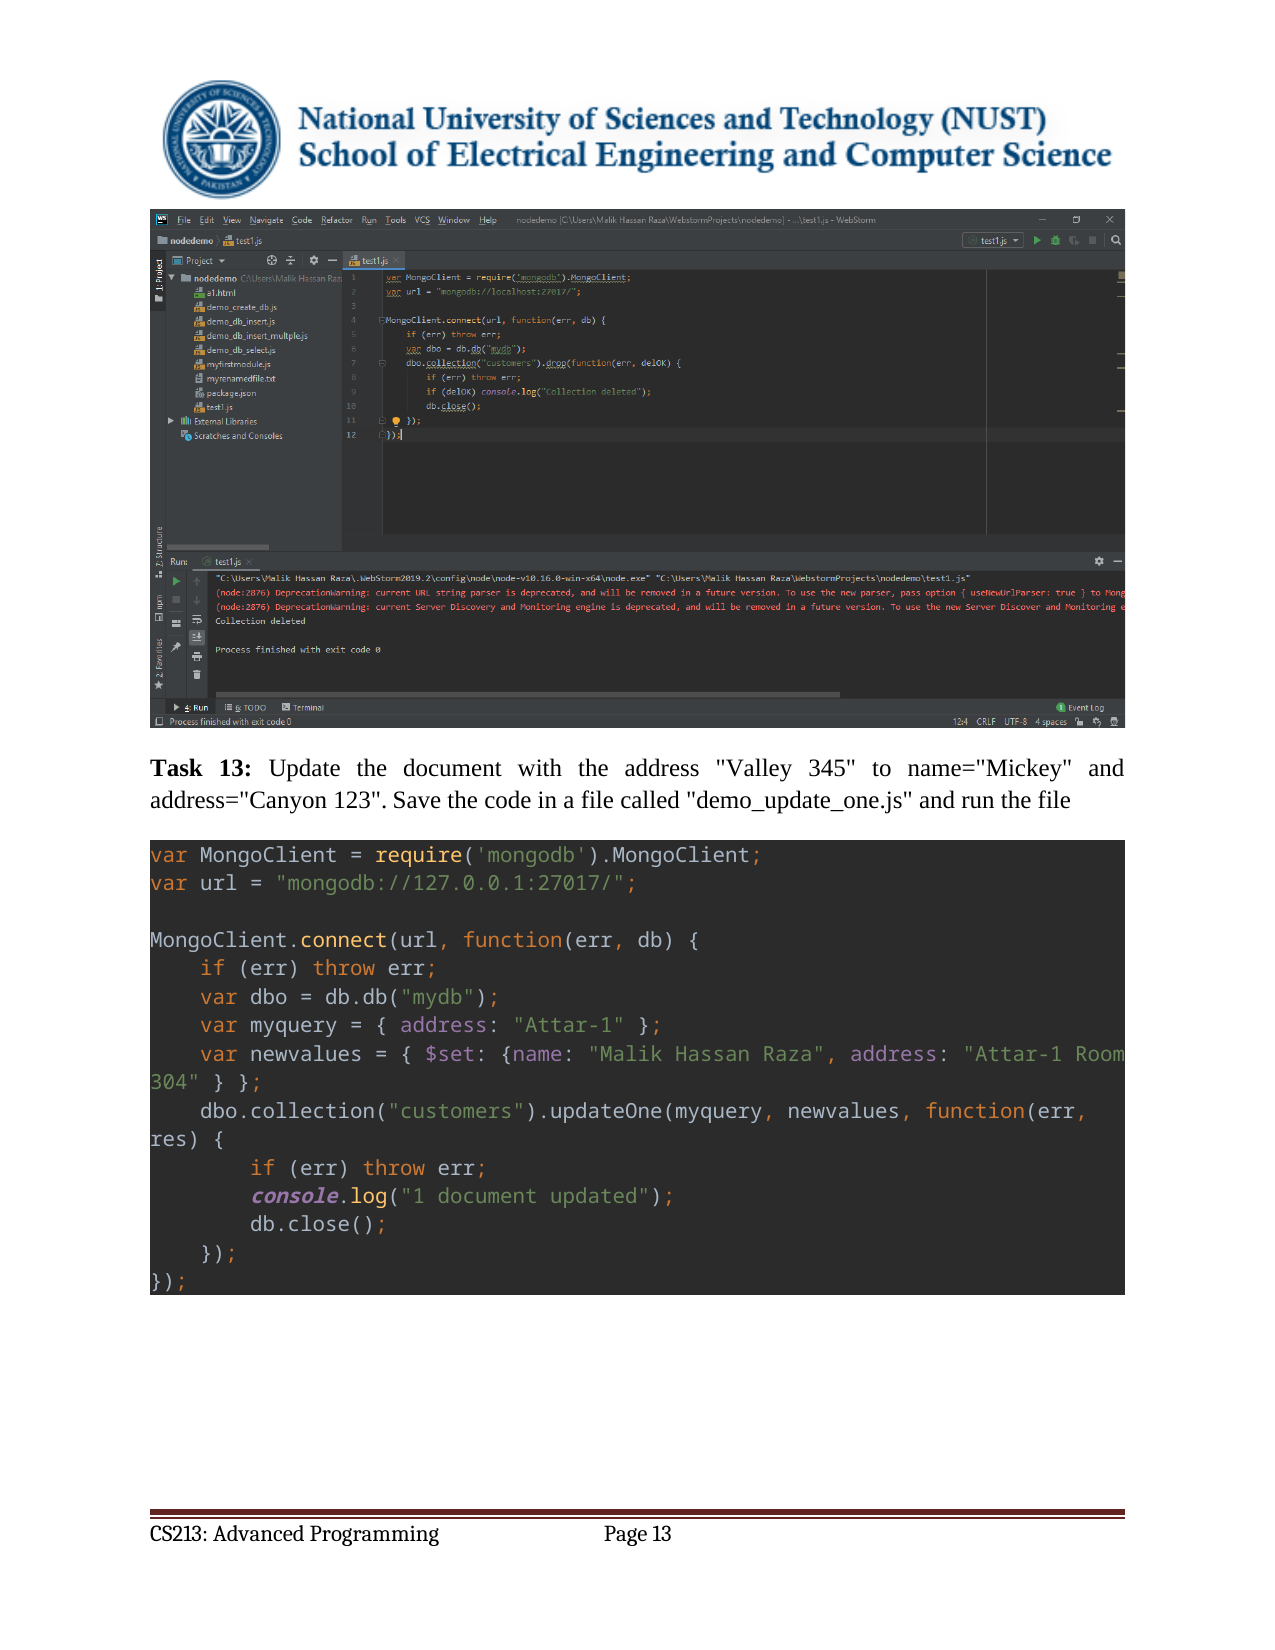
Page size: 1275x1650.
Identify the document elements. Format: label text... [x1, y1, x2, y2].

picture [150, 75, 1125, 728]
text Task 13: Update the document with the address "Valley 345" to name="Mickey" and address="Canyon 123". Save the code in a file called "demo_update_one.js" and run the file [150, 753, 1125, 815]
text var MongoClient = require('mongodb').MongoClient; var url = "mongodb://127.0.0.1:27017/"; MongoClient.connect(url, function(err, db) { if (err) throw err; var dbo = db.db("mydb"); var myquery = { address: "Attar-1" }; var newvalues = { $set: {name: "Malik Hassan Raza", address: "Attar-1 Room 304" } }; dbo.collection("customers").updateOne(myquery, newvalues, function(err, res) { if (err) throw err; console.log("1 document updated"); db.close(); }); }); [150, 840, 1125, 1295]
